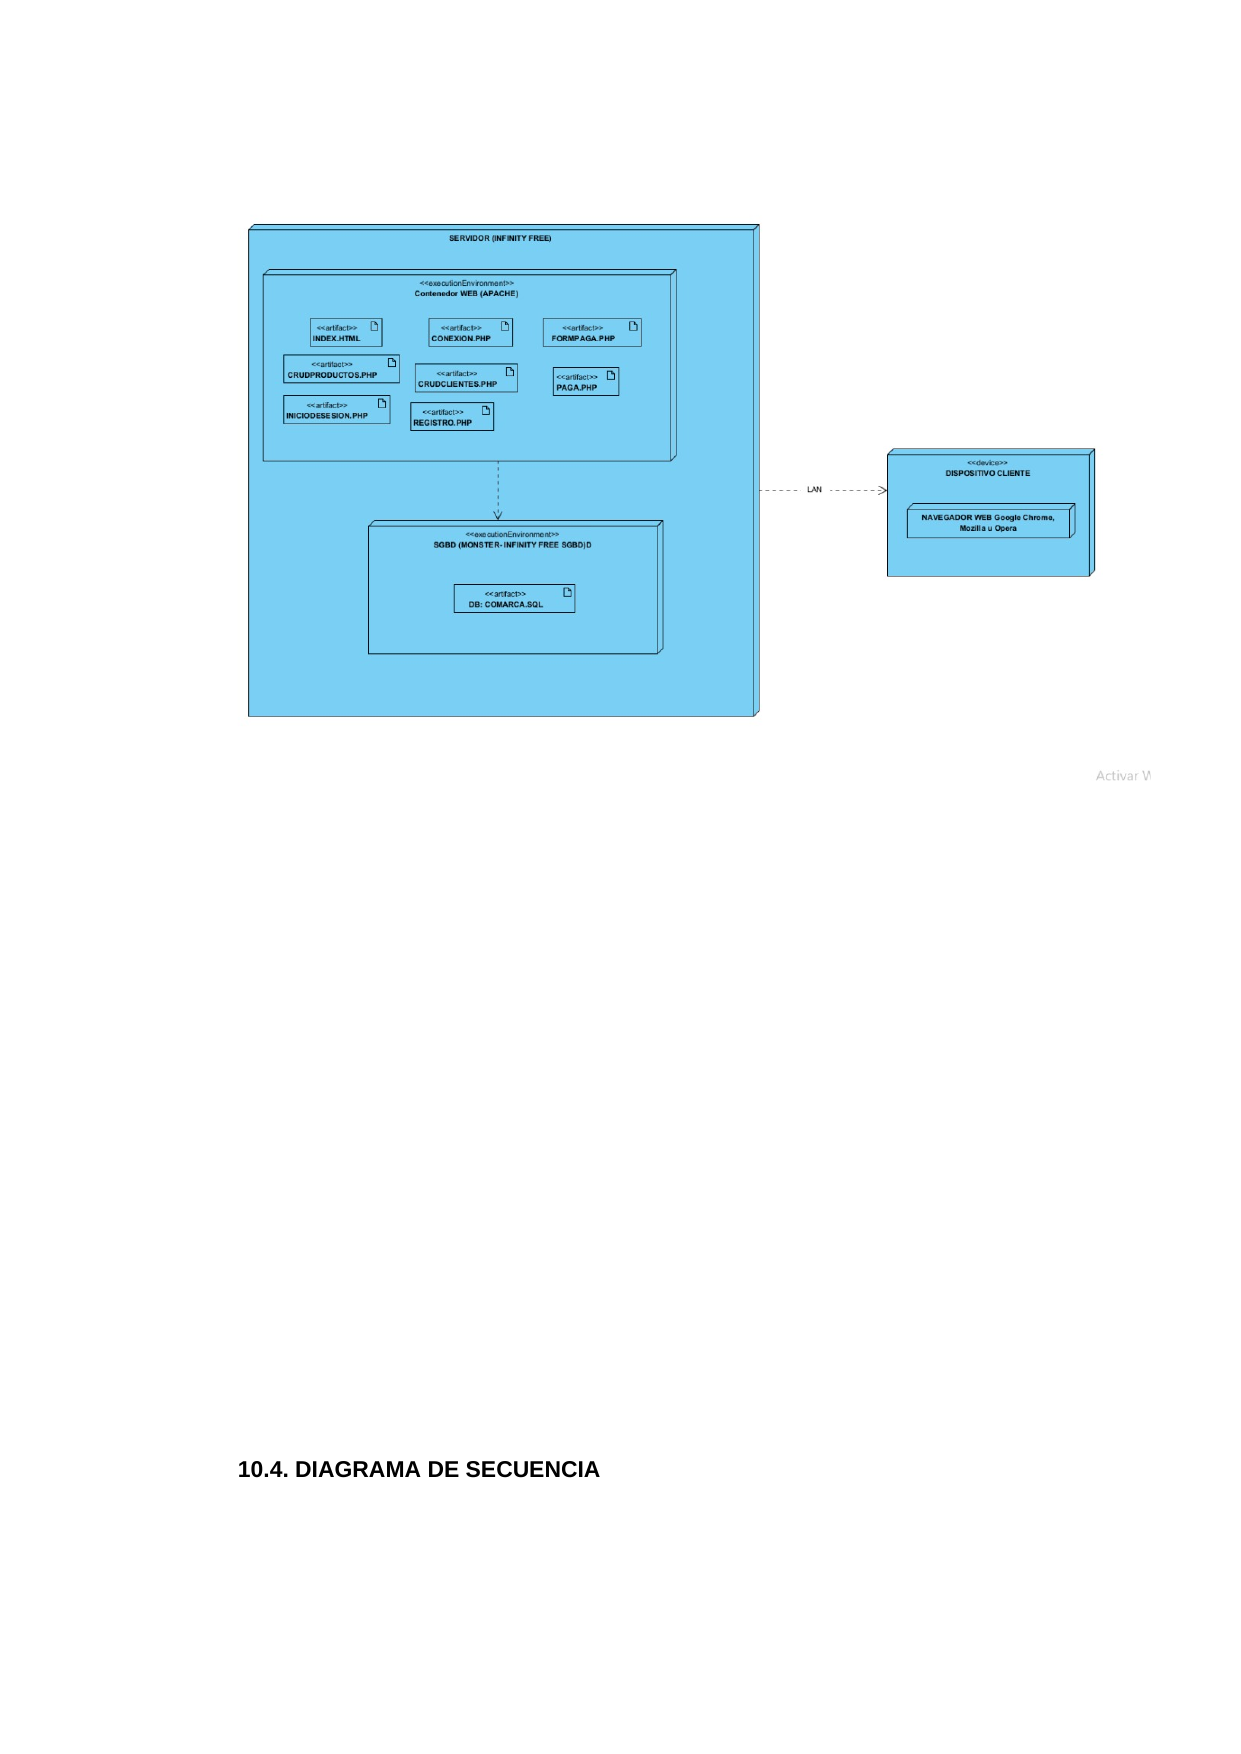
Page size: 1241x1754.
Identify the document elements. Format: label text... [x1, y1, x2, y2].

picture [177, 178, 1151, 783]
text 10.4. DIAGRAMA DE SECUENCIA [238, 1456, 1063, 1482]
